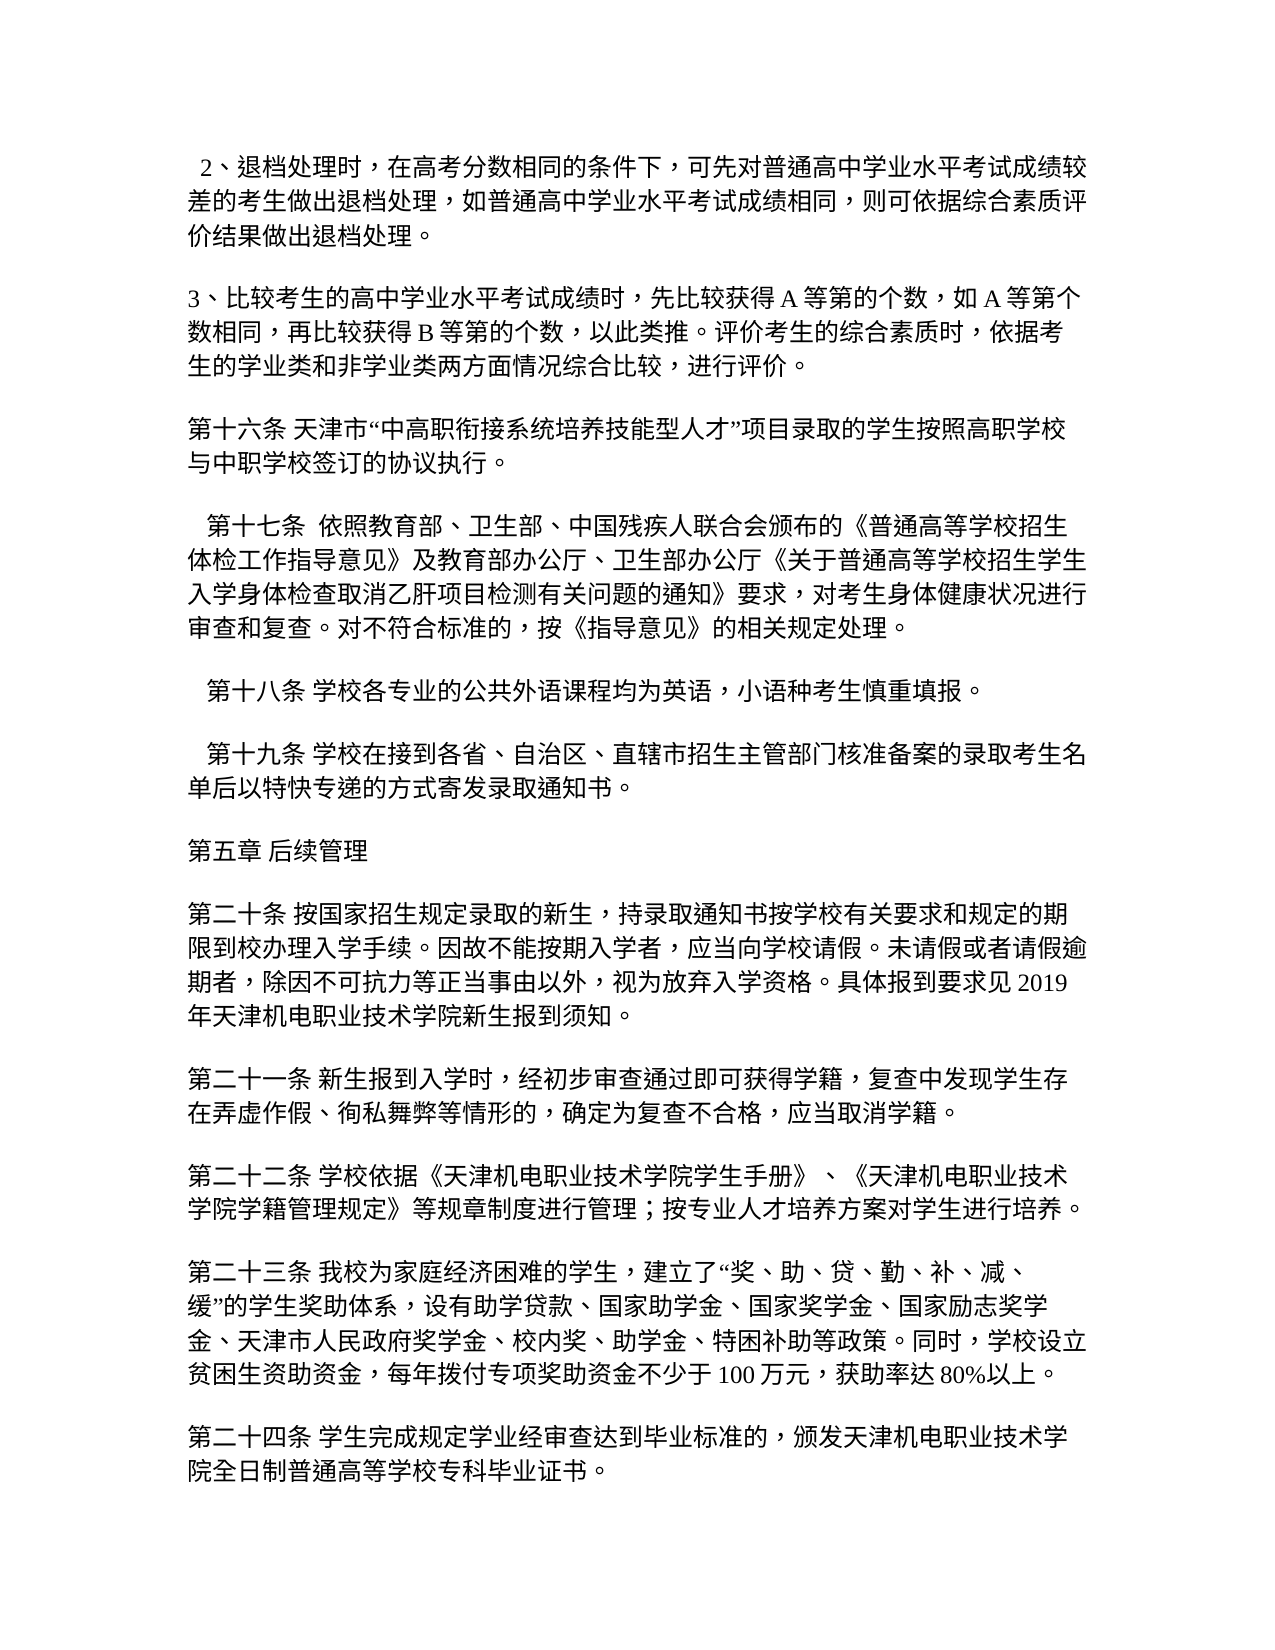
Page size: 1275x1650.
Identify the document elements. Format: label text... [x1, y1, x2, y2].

text 第二十一条 新生报到入学时，经初步审查通过即可获得学籍，复查中发现学生存在弄虚作假、徇私舞弊等情形的，确定为复查不合格，应当取消学籍。 [187, 1061, 1087, 1129]
text 第二十三条 我校为家庭经济困难的学生，建立了“奖、助、贷、勤、补、减、缓”的学生奖助体系，设有助学贷款、国家助学金、国家奖学金、国家励志奖学金、天津市人民政府奖学金、校内奖、助学金、特困补助等政策。同时，学校设立贫困生资助资金，每年拨付专项奖助资金不少于100万元，获助率达80%以上。 [187, 1255, 1087, 1391]
text 第五章 后续管理 [187, 833, 1087, 867]
text 第二十四条 学生完成规定学业经审查达到毕业标准的，颁发天津机电职业技术学院全日制普通高等学校专科毕业证书。 [187, 1420, 1087, 1488]
text 第十九条 学校在接到各省、自治区、直辖市招生主管部门核准备案的录取考生名单后以特快专递的方式寄发录取通知书。 [187, 737, 1087, 805]
text 3、比较考生的高中学业水平考试成绩时，先比较获得A等第的个数，如A等第个数相同，再比较获得B等第的个数，以此类推。评价考生的综合素质时，依据考生的学业类和非学业类两方面情况综合比较，进行评价。 [187, 281, 1087, 383]
text 2、退档处理时，在高考分数相同的条件下，可先对普通高中学业水平考试成绩较差的考生做出退档处理，如普通高中学业水平考试成绩相同，则可依据综合素质评价结果做出退档处理。 [187, 150, 1087, 252]
text 第二十二条 学校依据《天津机电职业技术学院学生手册》、《天津机电职业技术学院学籍管理规定》等规章制度进行管理；按专业人才培养方案对学生进行培养。 [187, 1158, 1087, 1226]
text 第二十条 按国家招生规定录取的新生，持录取通知书按学校有关要求和规定的期限到校办理入学手续。因故不能按期入学者，应当向学校请假。未请假或者请假逾期者，除因不可抗力等正当事由以外，视为放弃入学资格。具体报到要求见2019年天津机电职业技术学院新生报到须知。 [187, 896, 1087, 1032]
text 第十七条 依照教育部、卫生部、中国残疾人联合会颁布的《普通高等学校招生体检工作指导意见》及教育部办公厅、卫生部办公厅《关于普通高等学校招生学生入学身体检查取消乙肝项目检测有关问题的通知》要求，对考生身体健康状况进行审查和复查。对不符合标准的，按《指导意见》的相关规定处理。 [187, 509, 1087, 645]
text 第十八条 学校各专业的公共外语课程均为英语，小语种考生慎重填报。 [187, 674, 1087, 708]
text 第十六条 天津市“中高职衔接系统培养技能型人才”项目录取的学生按照高职学校与中职学校签订的协议执行。 [187, 412, 1087, 480]
